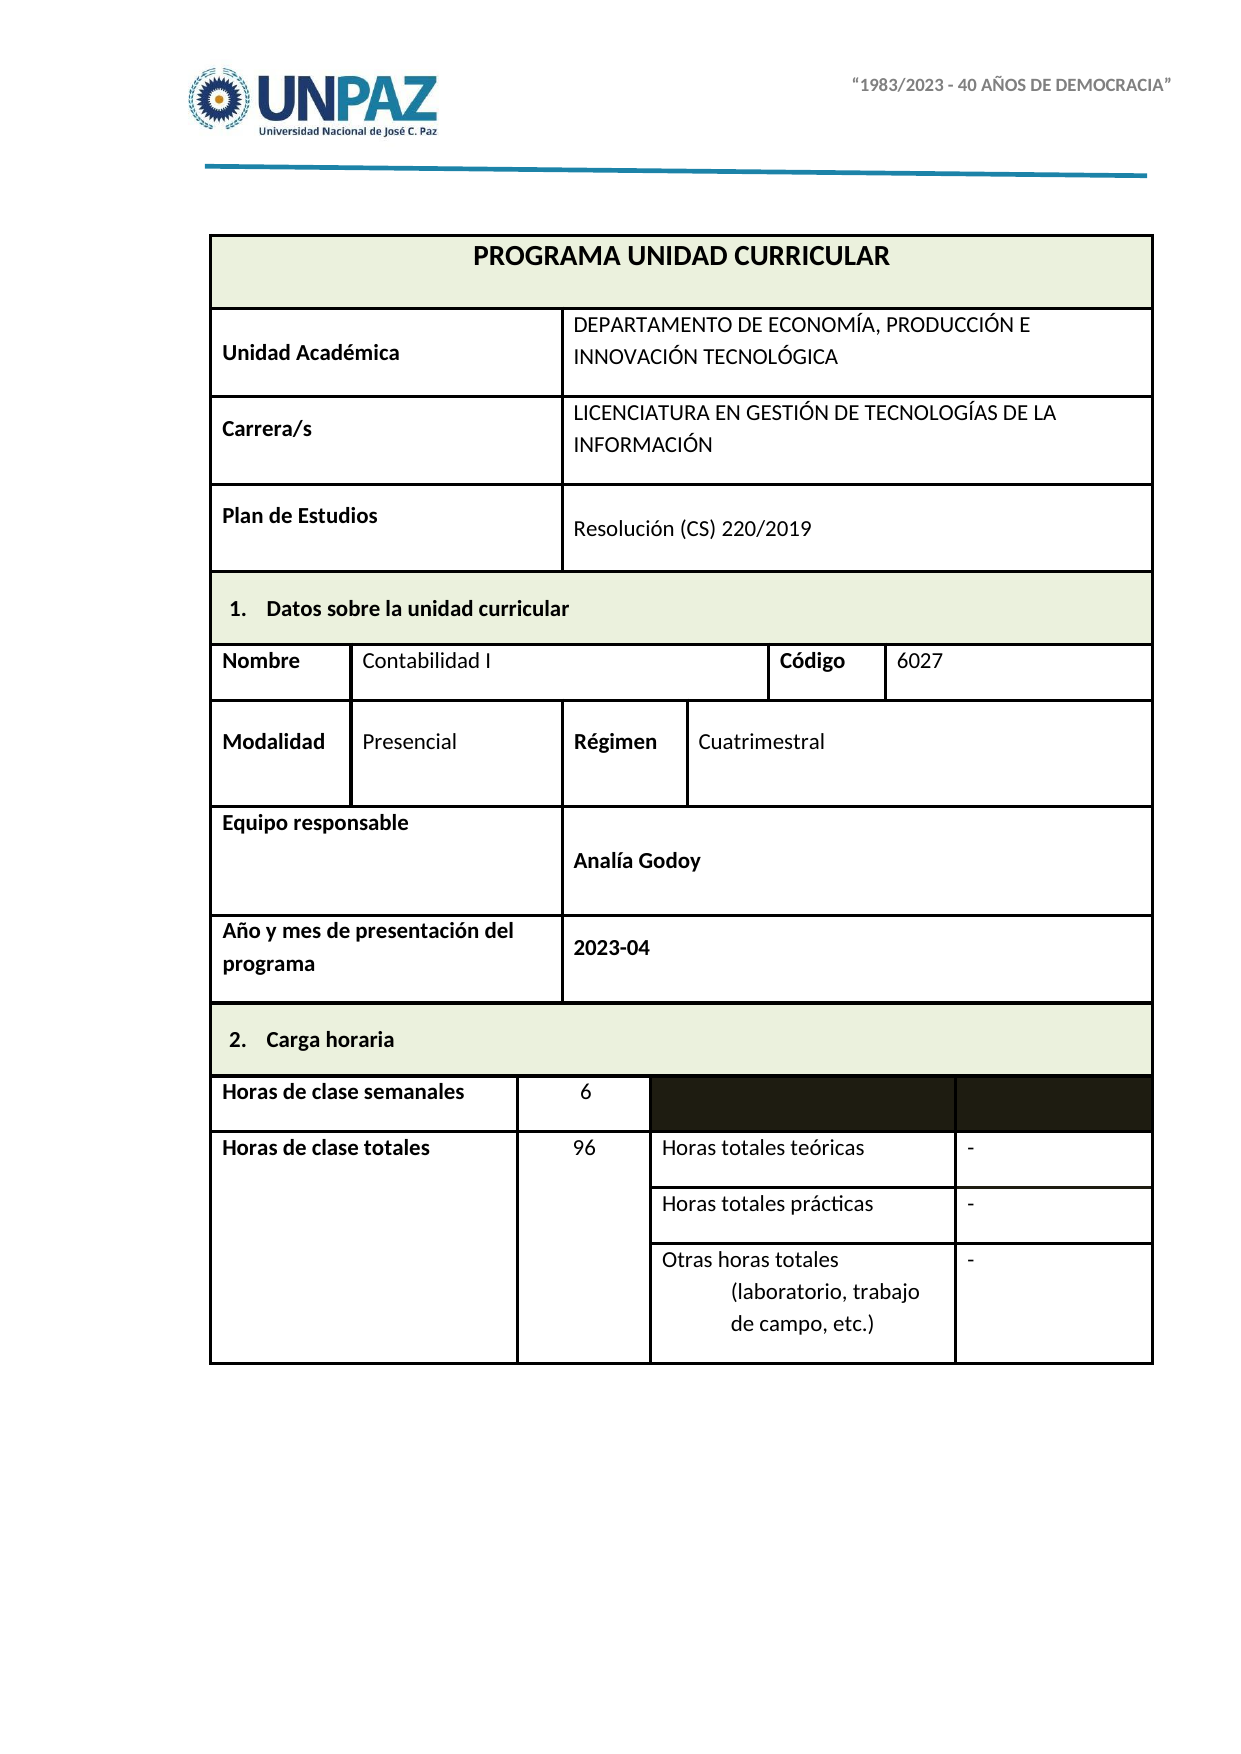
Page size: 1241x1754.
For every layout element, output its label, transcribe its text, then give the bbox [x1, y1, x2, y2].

table_cell Otras horas totales (laboratorio, trabajo de campo, etc.) [652, 1245, 954, 1362]
picture [177, 59, 456, 150]
table_cell Horas de clase semanales [212, 1078, 516, 1130]
table_cell 6 [519, 1078, 649, 1130]
table_cell - [957, 1189, 1151, 1242]
table_header PROGRAMA UNIDAD CURRICULAR [212, 237, 1151, 307]
table_cell Código [770, 646, 884, 698]
table_cell Carga horaria [212, 1005, 1151, 1074]
table_cell Modalidad [212, 702, 349, 804]
table_cell Presencial [353, 702, 561, 804]
table_cell Plan de Estudios [212, 486, 561, 570]
table_cell [957, 1078, 1151, 1130]
table_cell Horas totales teóricas [652, 1133, 954, 1186]
table_cell 6027 [887, 646, 1151, 698]
table_cell 2023-04 [564, 917, 1151, 1001]
table_cell Horas totales prácticas [652, 1189, 954, 1242]
table_cell Equipo responsable [212, 808, 561, 913]
table_cell 96 [519, 1133, 649, 1362]
table_cell Datos sobre la unidad curricular [212, 573, 1151, 643]
table_cell Horas de clase totales [212, 1133, 516, 1362]
table_cell Carrera/s [212, 398, 561, 483]
table_cell Cuatrimestral [689, 702, 1151, 804]
table_cell Año y mes de presentación del programa [212, 917, 561, 1001]
table_cell Unidad Académica [212, 310, 561, 395]
table_cell Analía Godoy [564, 808, 1151, 913]
table_cell [652, 1078, 954, 1130]
table_cell LICENCIATURA EN GESTIÓN DE TECNOLOGÍAS DE LA INFORMACIÓN [564, 398, 1151, 483]
table_cell - [957, 1245, 1151, 1362]
table_cell Resolución (CS) 220/2019 [564, 486, 1151, 570]
table_cell DEPARTAMENTO DE ECONOMÍA, PRODUCCIÓN E INNOVACIÓN TECNOLÓGICA [564, 310, 1151, 395]
table_cell Nombre [212, 646, 349, 698]
table_cell - [957, 1133, 1151, 1186]
table_cell Contabilidad I [353, 646, 767, 698]
table_cell Régimen [564, 702, 686, 804]
